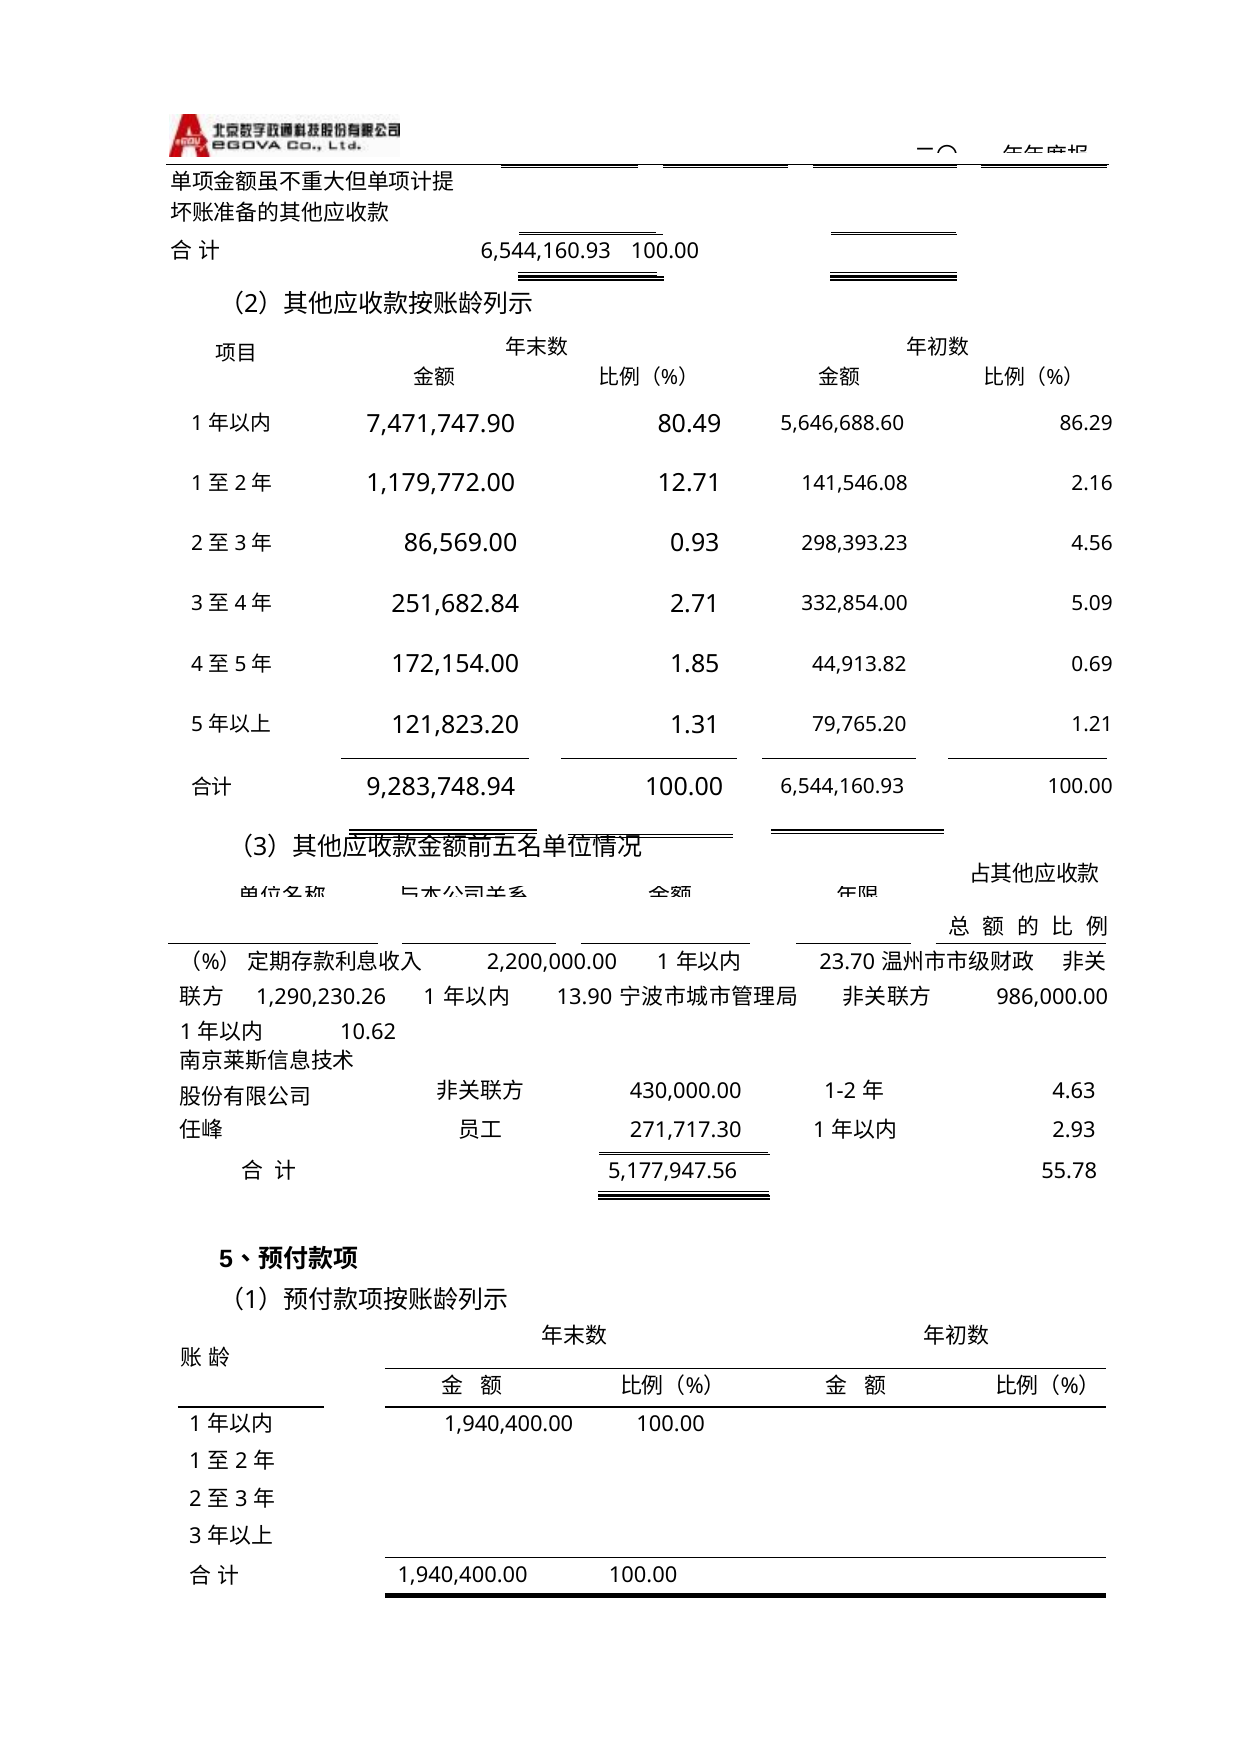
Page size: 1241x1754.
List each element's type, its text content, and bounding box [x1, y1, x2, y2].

picture [169, 114, 400, 157]
text 南京莱斯信息技术 [179, 1051, 1107, 1072]
text 合 计 6,544,160.93 100.00 [170, 235, 1107, 265]
text （2）其他应收款按账龄列示 [219, 286, 1107, 319]
text 股份有限公司 [179, 1081, 322, 1111]
text 合 计 5,177,947.56 55.78 [235, 1155, 1107, 1184]
subtitle 5、预付款项 [219, 1237, 1107, 1275]
text 单项金额虽不重大但单项计提 [170, 166, 1107, 195]
text 账 龄 [180, 1348, 1107, 1370]
text 坏账准备的其他应收款 [170, 197, 1107, 227]
text （1）预付款项按账龄列示 [219, 1282, 1107, 1316]
text 年末数 年初数 [328, 1326, 1107, 1348]
text 非关联方 430,000.00 1-2 年 4.63 [391, 1081, 1121, 1103]
text 项目 [215, 338, 1107, 367]
text 总额的比例（%） 定期存款利息收入 2,200,000.00 1 年以内 23.70 温州市市级财政 非关联方 1,290,230.26 1 年以内 13.90 宁波市城市管理局 非关联方 986,000.00 1 年以内 10.62 [179, 911, 1108, 1046]
text 任峰 员工 271,717.30 1 年以内 2.93 [179, 1114, 1107, 1144]
